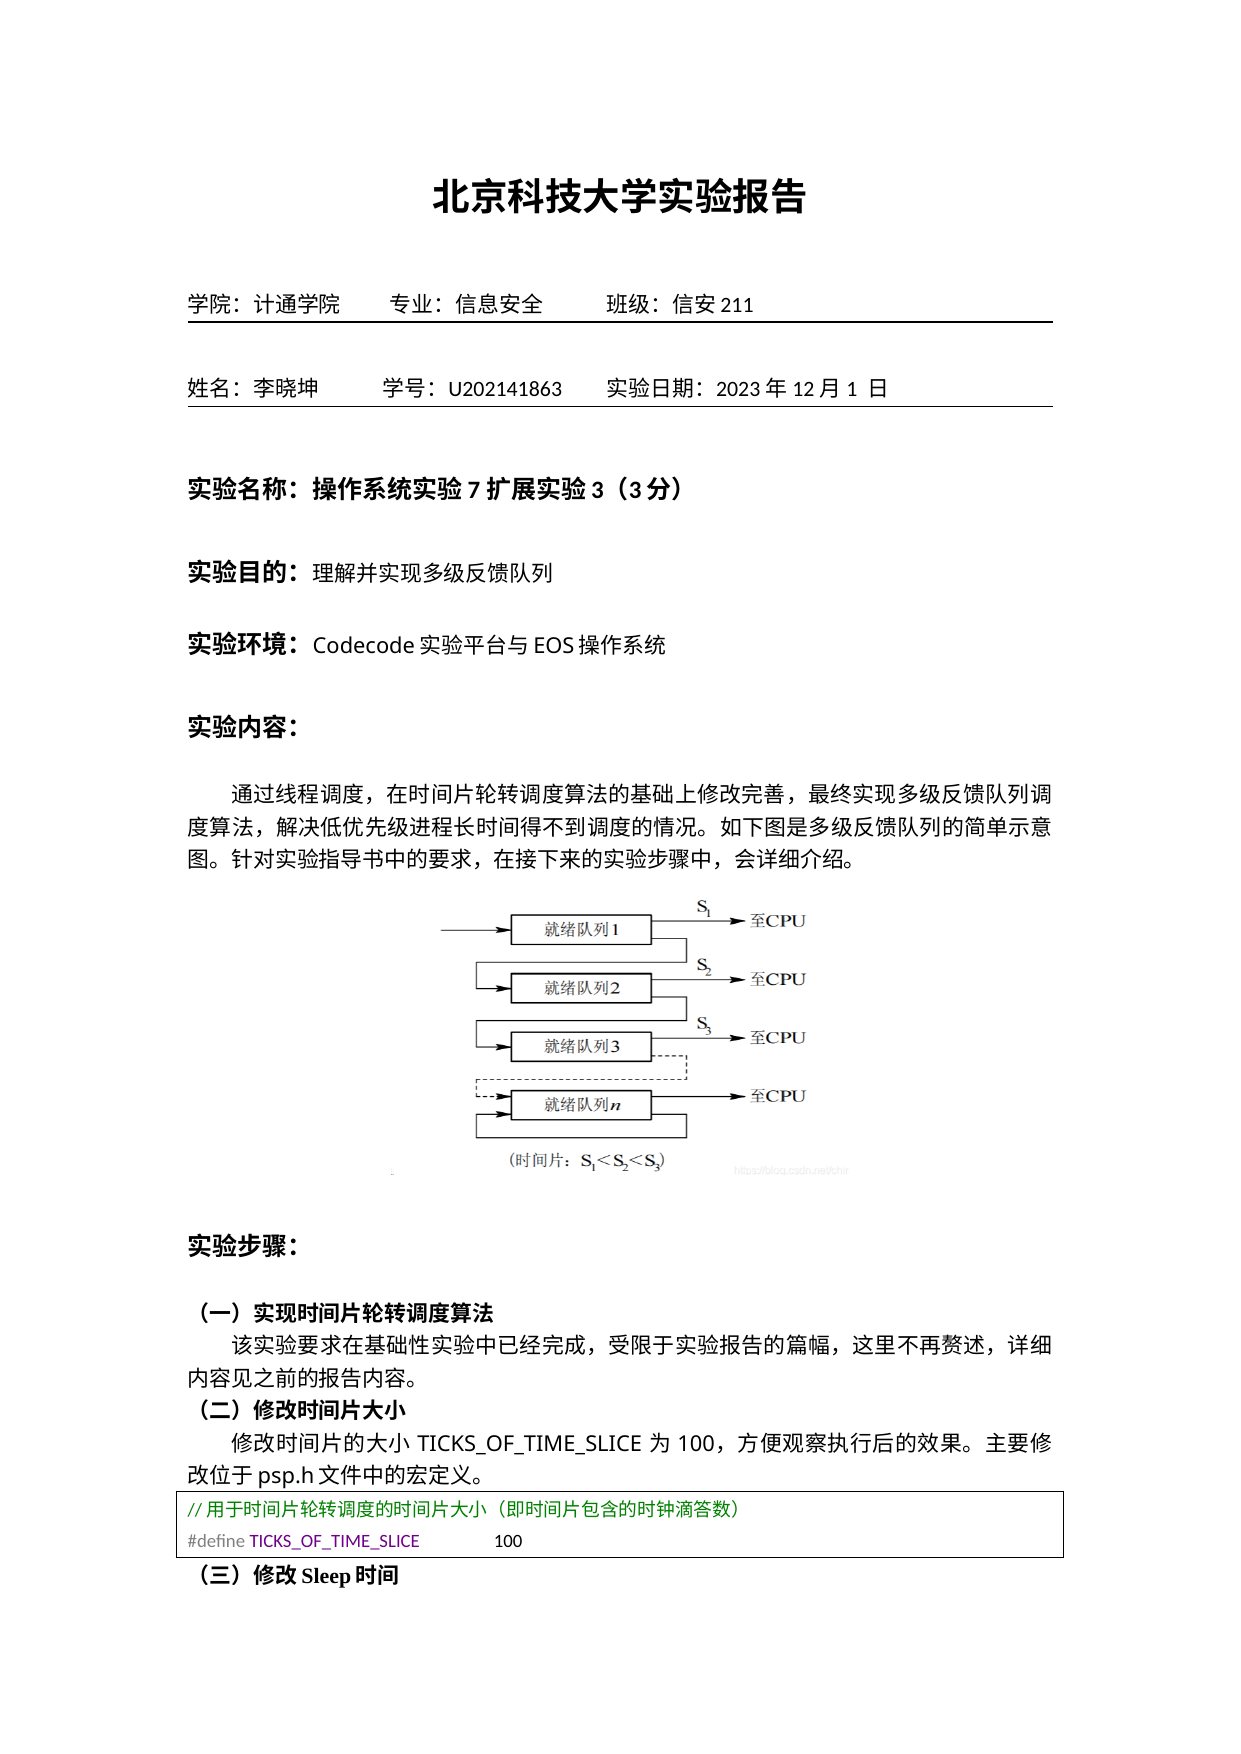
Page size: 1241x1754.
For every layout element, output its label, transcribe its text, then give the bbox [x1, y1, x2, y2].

text 实验名称：操作系统实验7 扩展实验3（3分） [187, 455, 1053, 520]
text 实验步骤： [187, 1212, 1053, 1277]
text 通过线程调度，在时间片轮转调度算法的基础上修改完善，最终实现多级反馈队列调度算法，解决低优先级进程长时间得不到调度的情况。如下图是多级反馈队列的简单示意图。针对实验指导书中的要求，在接下来的实验步骤中，会详细介绍。 [187, 777, 1053, 874]
text 北京科技大学实验报告 [187, 162, 1053, 227]
text 该实验要求在基础性实验中已经完成，受限于实验报告的篇幅，这里不再赘述，详细内容见之前的报告内容。 [187, 1328, 1053, 1393]
table_header // 用于时间片轮转调度的时间片大小（即时间片包含的时钟滴答数） #define TICKS_OF_TIME_SLICE 100 [177, 1492, 1063, 1557]
text 修改时间片的大小 TICKS_OF_TIME_SLICE 为 100，方便观察执行后的效果。主要修改位于psp.h文件中的宏定义。 [187, 1426, 1053, 1491]
text 实验环境：Codecode实验平台与EOS操作系统 [187, 610, 1053, 675]
text 实验目的：理解并实现多级反馈队列 [187, 538, 1053, 603]
text 实验内容： [187, 693, 1053, 758]
text 姓名：李晓坤 学号：U202141863 实验日期：2023 年 12 月 1 日 [187, 371, 1053, 407]
text （二）修改时间片大小 [187, 1393, 1053, 1426]
text （一）实现时间片轮转调度算法 [187, 1296, 1053, 1328]
text 学院：计通学院 专业：信息安全 班级：信安211 [187, 287, 1053, 323]
text （三）修改Sleep时间 [187, 1558, 1053, 1590]
picture [391, 874, 850, 1175]
